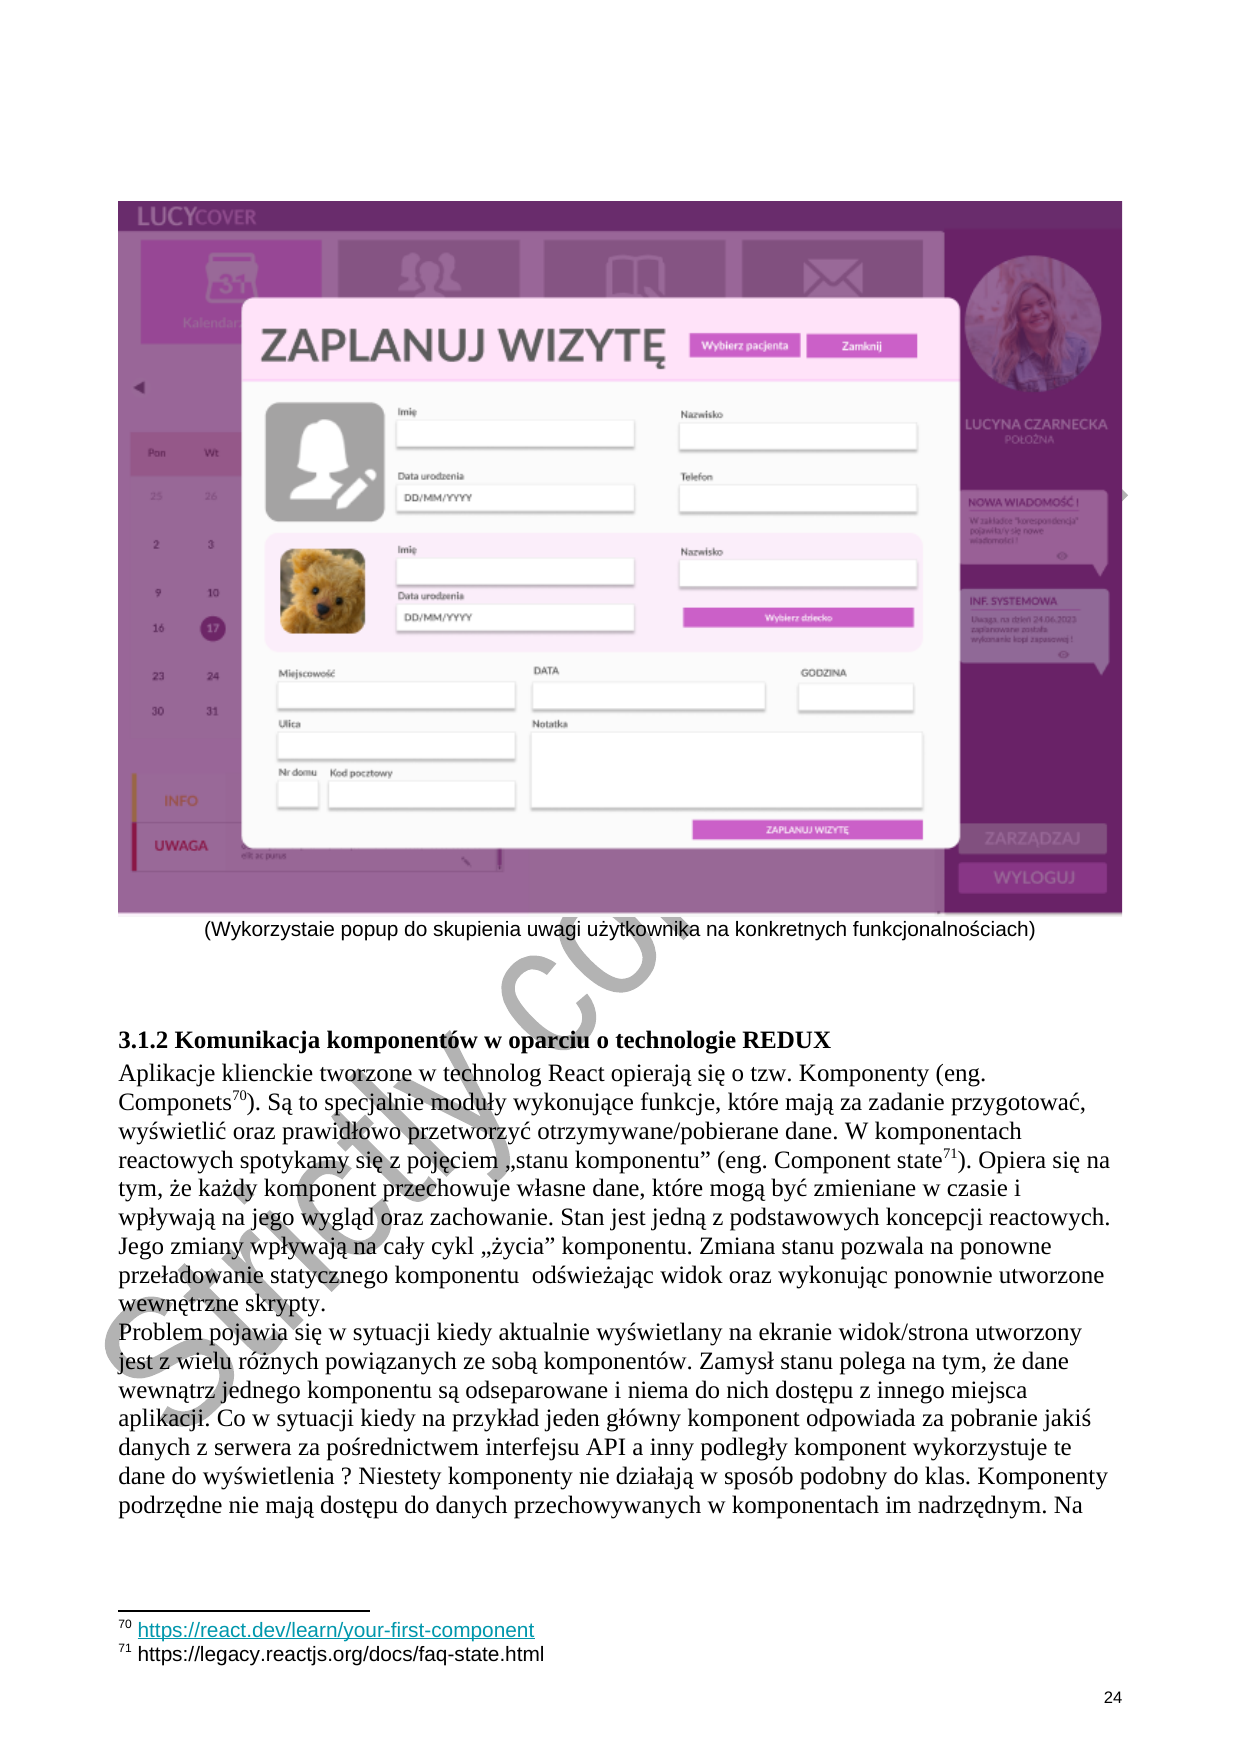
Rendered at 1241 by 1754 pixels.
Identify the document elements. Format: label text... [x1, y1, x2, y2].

picture [118, 201, 1123, 917]
text (Wykorzystaie popup do skupienia uwagi użytkownika na konkretnych funkcjonalnościach) [118, 917, 1122, 941]
subtitle 3.1.2 Komunikacja komponentów w oparciu o technologie REDUX [118, 1026, 1122, 1054]
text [118, 1317, 1122, 1547]
text Aplikacje klienckie tworzone w technolog React opierają się o tzw. Komponenty (eng. Componets). Są to specjalnie moduły wykonujące funkcje, które mają za zadanie przygotować, wyświetlić oraz prawidłowo przetworzyć otrzymywane/pobierane dane. W komponentach reactowych spotykamy się z pojęciem „stanu komponentu” (eng. Component state). Opiera się na tym, że każdy komponent przechowuje własne dane, które mogą być zmieniane w czasie i wpływają na jego wygląd oraz zachowanie. Stan jest jedną z podstawowych koncepcji reactowych. Jego zmiany wpływają na cały cykl „życia” komponentu. Zmiana stanu pozwala na ponowne przeładowanie statycznego komponentu odświeżając widok oraz wykonując ponownie utworzone wewnętrzne skrypty. [118, 1058, 1122, 1317]
